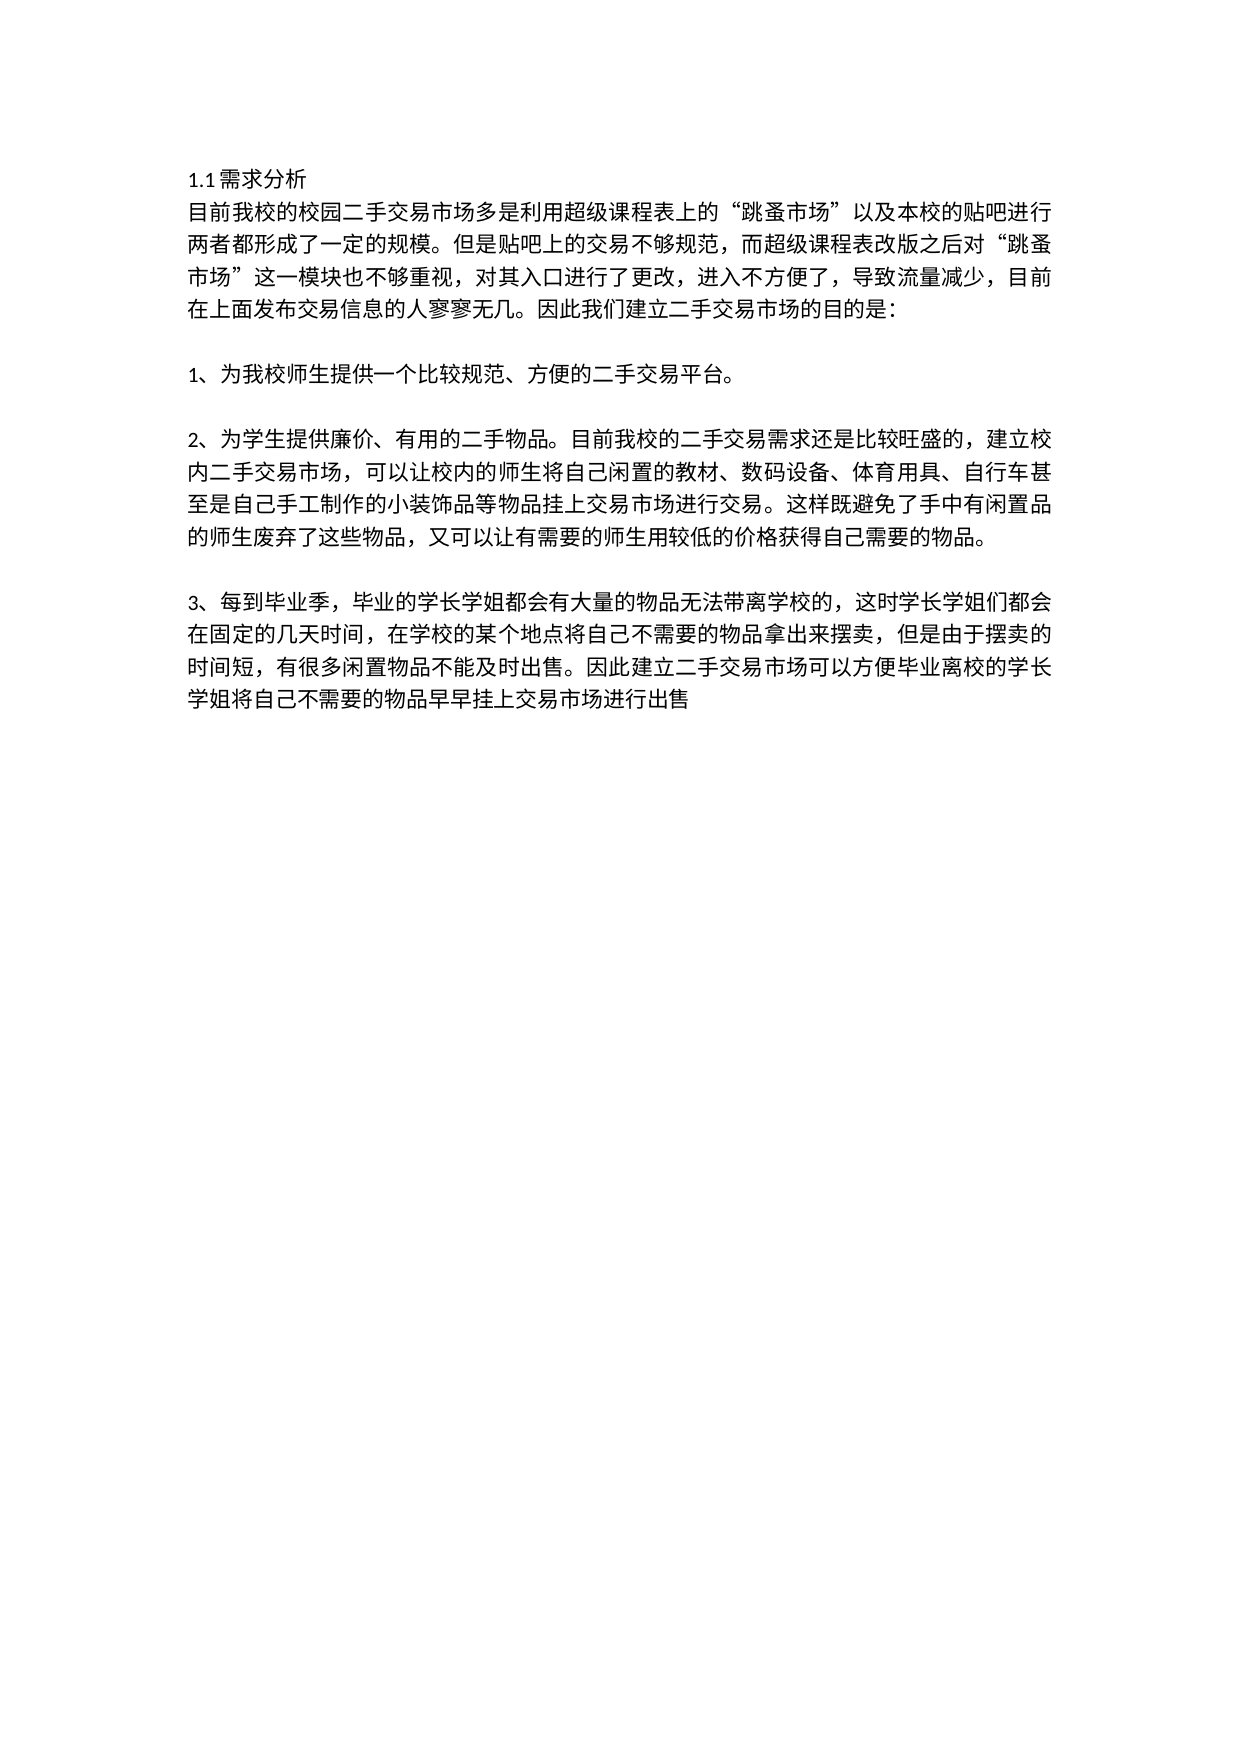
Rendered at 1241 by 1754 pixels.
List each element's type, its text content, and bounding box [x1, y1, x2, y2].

text 1.1需求分析 [187, 162, 1053, 194]
text 目前我校的校园二手交易市场多是利用超级课程表上的“跳蚤市场”以及本校的贴吧进行，两者都形成了一定的规模。但是贴吧上的交易不够规范，而超级课程表改版之后对“跳蚤市场”这一模块也不够重视，对其入口进行了更改，进入不方便了，导致流量减少，目前在上面发布交易信息的人寥寥无几。因此我们建立二手交易市场的目的是： [187, 194, 1053, 324]
text 1、为我校师生提供一个比较规范、方便的二手交易平台。 [187, 357, 1053, 389]
text 2、为学生提供廉价、有用的二手物品。目前我校的二手交易需求还是比较旺盛的，建立校内二手交易市场，可以让校内的师生将自己闲置的教材、数码设备、体育用具、自行车甚至是自己手工制作的小装饰品等物品挂上交易市场进行交易。这样既避免了手中有闲置品的师生废弃了这些物品，又可以让有需要的师生用较低的价格获得自己需要的物品。 [187, 422, 1053, 552]
text 3、每到毕业季，毕业的学长学姐都会有大量的物品无法带离学校的，这时学长学姐们都会在固定的几天时间，在学校的某个地点将自己不需要的物品拿出来摆卖，但是由于摆卖的时间短，有很多闲置物品不能及时出售。因此建立二手交易市场可以方便毕业离校的学长学姐将自己不需要的物品早早挂上交易市场进行出售 [187, 584, 1053, 714]
